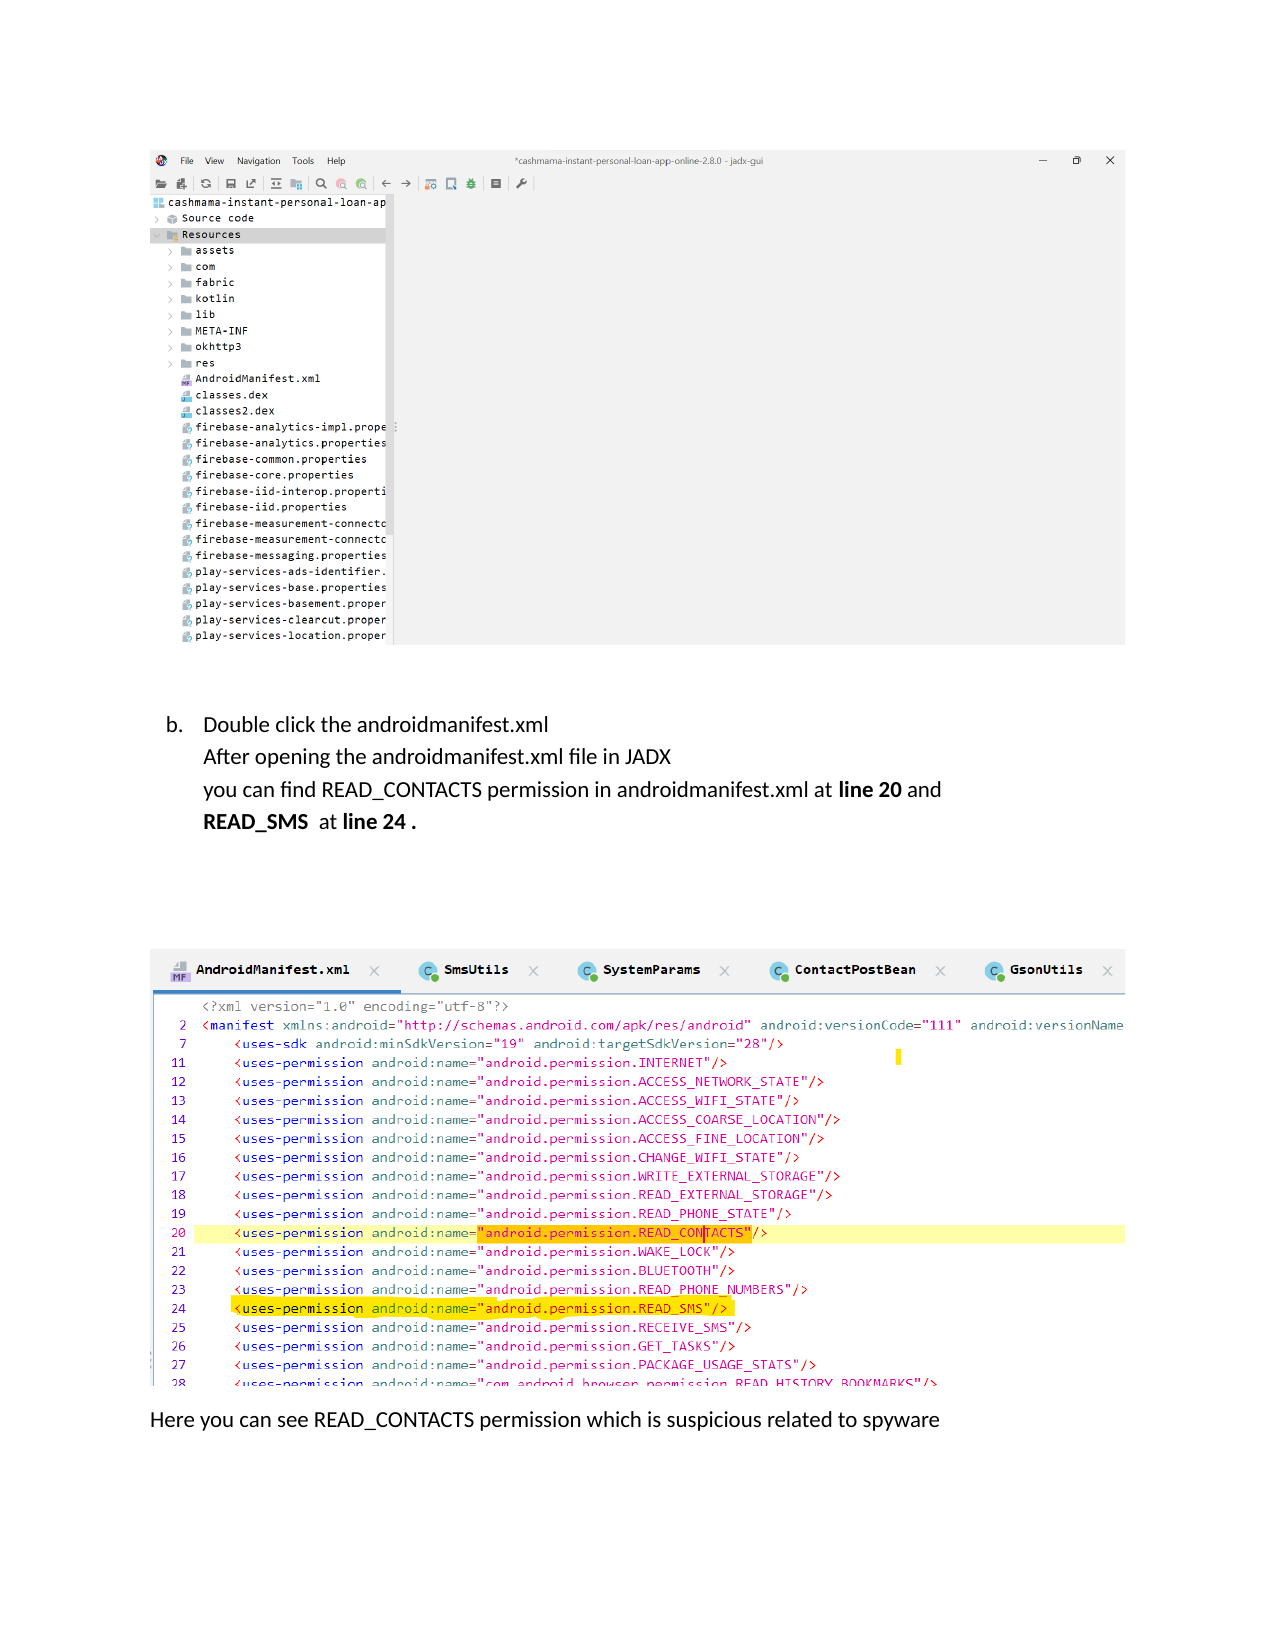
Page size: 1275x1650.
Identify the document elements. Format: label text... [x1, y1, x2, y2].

list Double click the androidmanifest.xml [166, 710, 1125, 738]
list READ_SMS at line 24 . [203, 807, 1125, 835]
list After opening the androidmanifest.xml file in JADX [203, 742, 1125, 771]
picture [150, 150, 1125, 645]
list you can find READ_CONTACTS permission in androidmanifest.xml at line 20 and [203, 775, 1125, 803]
picture [150, 949, 1125, 1386]
text Here you can see READ_CONTACTS permission which is suspicious related to spyware [150, 1405, 1125, 1433]
